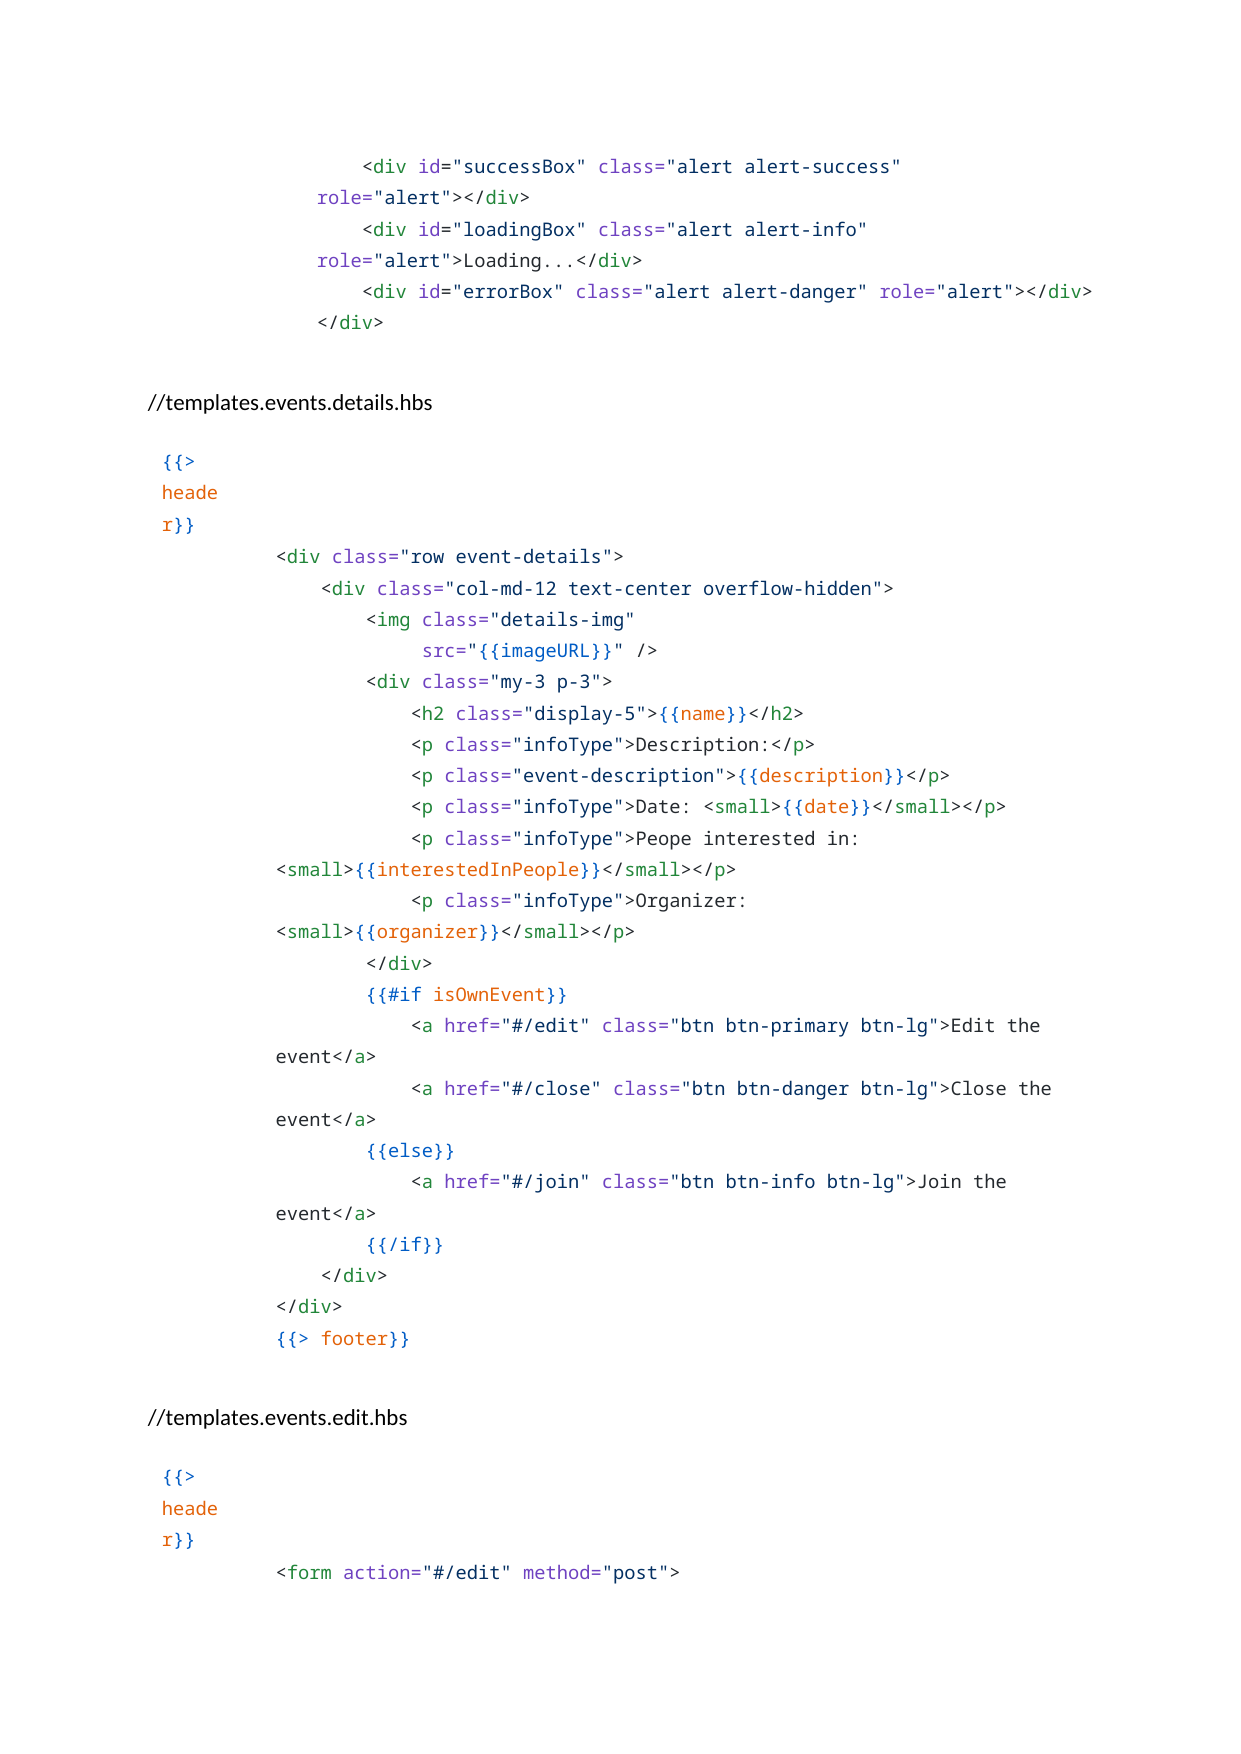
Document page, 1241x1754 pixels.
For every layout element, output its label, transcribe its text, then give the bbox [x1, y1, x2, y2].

text //templates.events.details.hbs [148, 388, 1093, 416]
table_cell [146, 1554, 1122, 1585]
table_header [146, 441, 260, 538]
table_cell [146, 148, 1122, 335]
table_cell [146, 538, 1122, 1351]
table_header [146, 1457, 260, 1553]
text //templates.events.edit.hbs [148, 1403, 1093, 1432]
